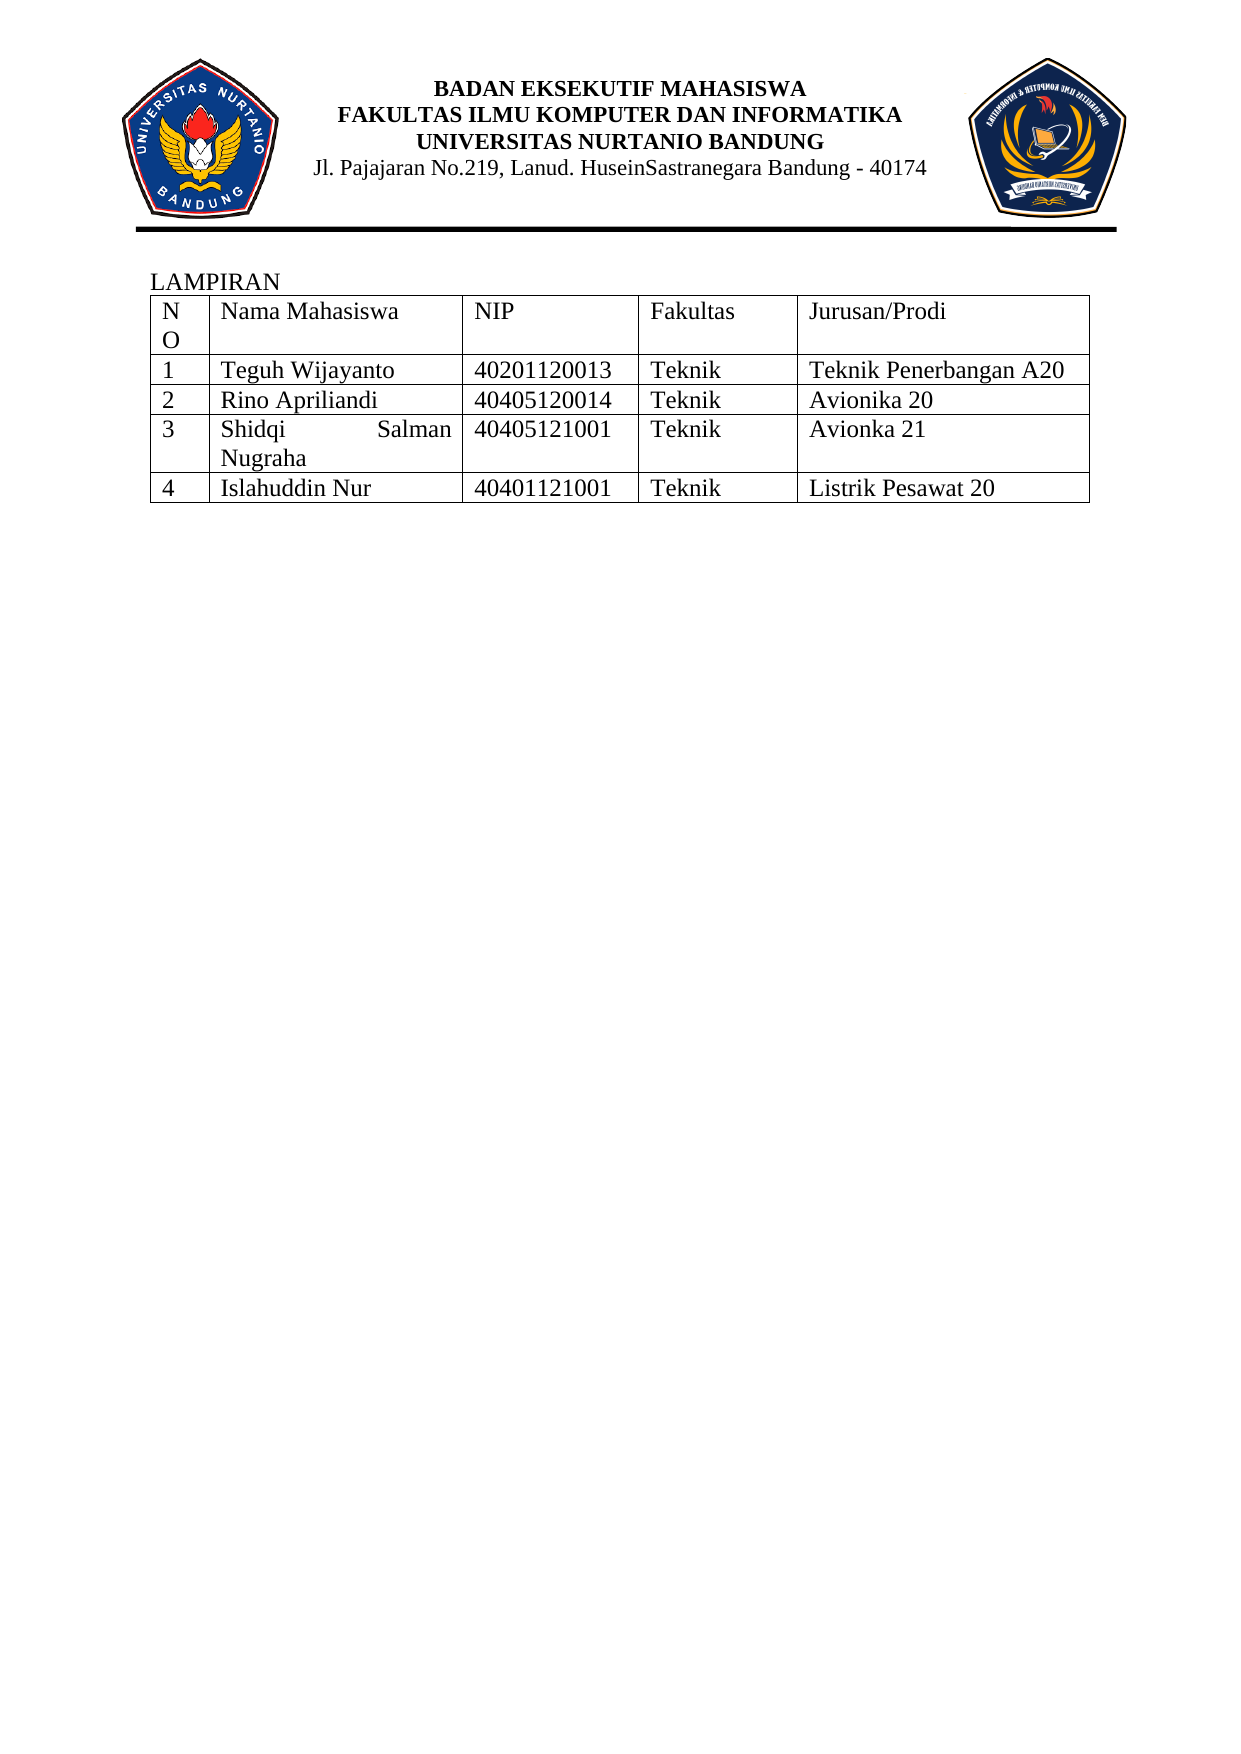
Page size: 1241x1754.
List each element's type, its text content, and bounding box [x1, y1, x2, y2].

table_cell 3 [151, 415, 209, 472]
picture [122, 58, 279, 219]
table_cell Listrik Pesawat 20 [798, 473, 1089, 502]
table_header Nama Mahasiswa [210, 296, 462, 354]
table_cell Islahuddin Nur [210, 473, 462, 502]
table_cell 40405120014 [463, 385, 638, 413]
table_cell 40401121001 [463, 473, 638, 502]
table_cell 40201120013 [463, 355, 638, 384]
table_cell Teknik Penerbangan A20 [798, 355, 1089, 384]
table_cell 2 [151, 385, 209, 413]
table_cell Teguh Wijayanto [210, 355, 462, 384]
picture [963, 58, 1127, 218]
table_cell Rino Apriliandi [210, 385, 462, 413]
table_cell Avionka 21 [798, 415, 1089, 472]
table_header Fakultas [639, 296, 797, 354]
table_cell Shidqi Salman Nugraha [210, 415, 462, 472]
text LAMPIRAN [150, 267, 1090, 295]
table_cell 4 [151, 473, 209, 502]
table_cell Avionika 20 [798, 385, 1089, 413]
table_cell Teknik [639, 385, 797, 413]
table_cell 40405121001 [463, 415, 638, 472]
table_header NO [151, 296, 209, 354]
table_cell Teknik [639, 355, 797, 384]
table_cell Teknik [639, 415, 797, 472]
table_cell Teknik [639, 473, 797, 502]
table_cell 1 [151, 355, 209, 384]
table_header NIP [463, 296, 638, 354]
table_header Jurusan/Prodi [798, 296, 1089, 354]
